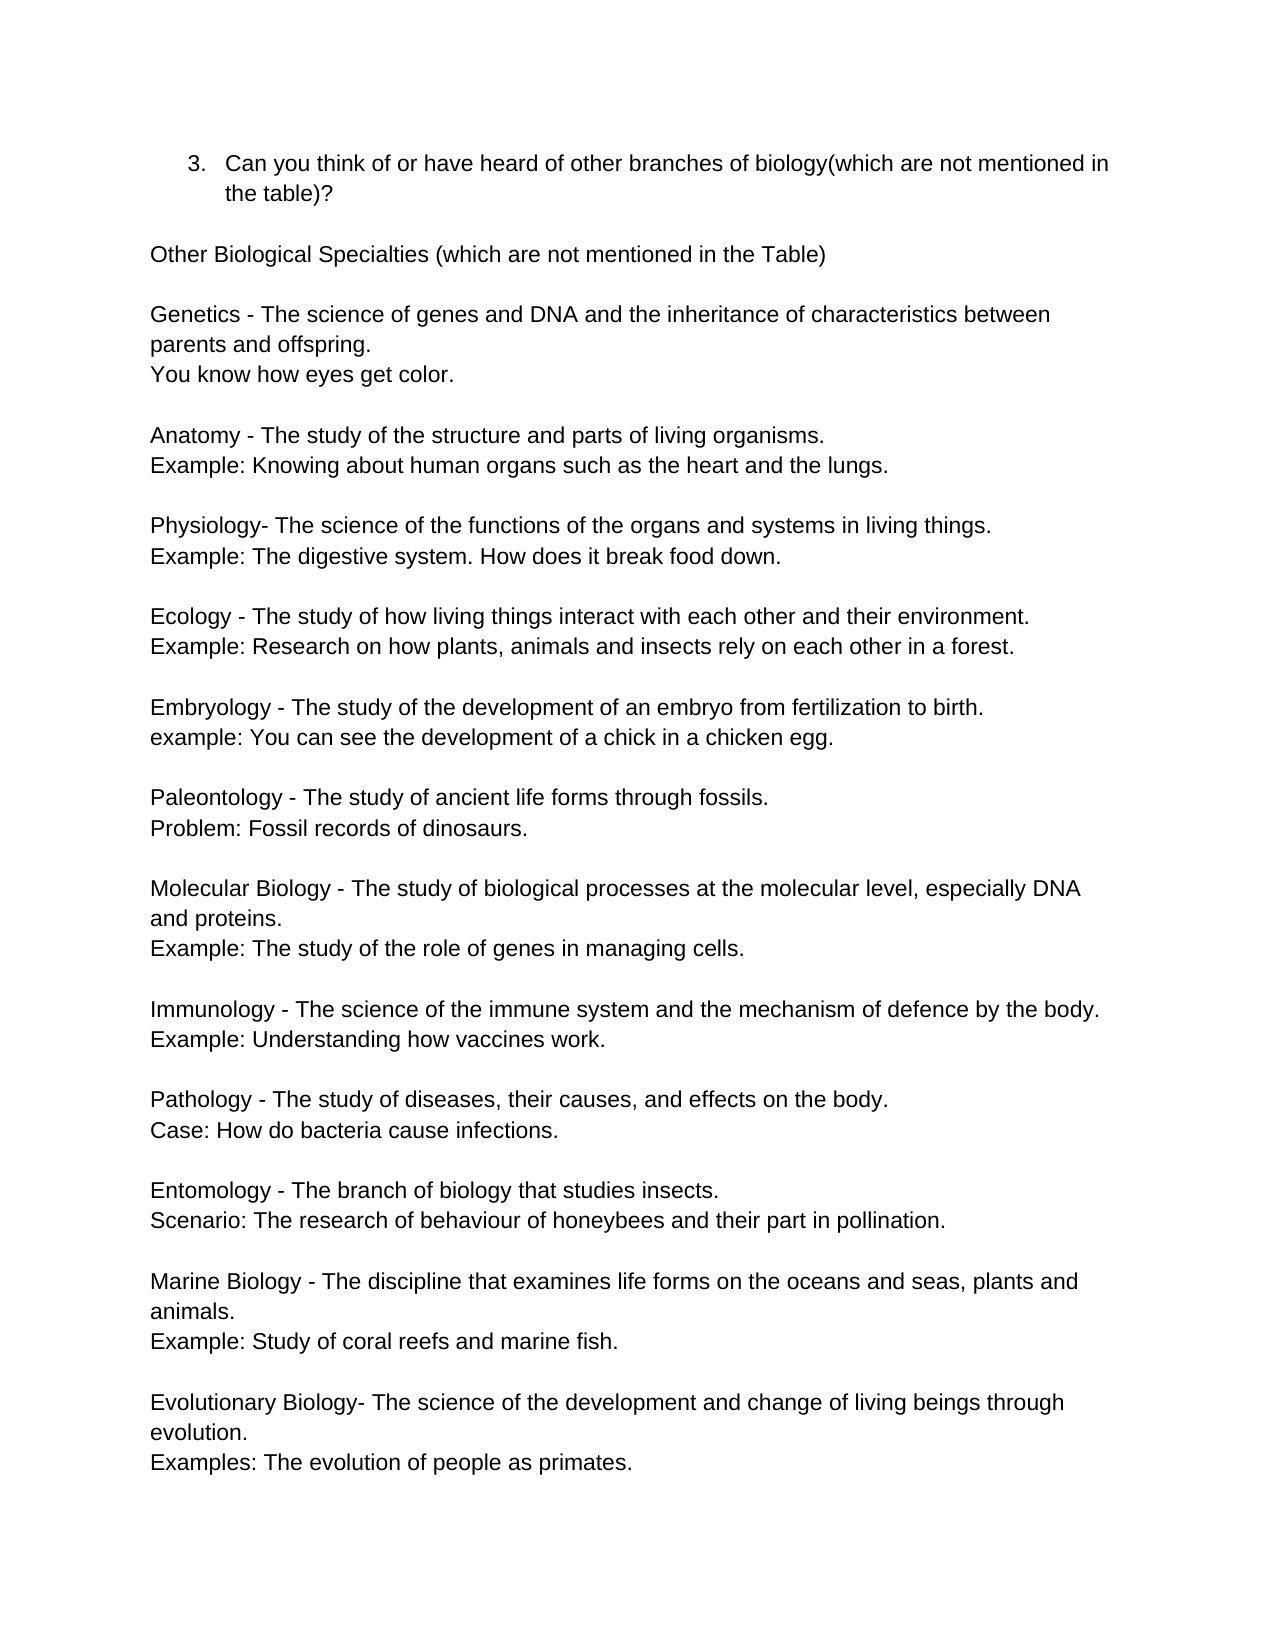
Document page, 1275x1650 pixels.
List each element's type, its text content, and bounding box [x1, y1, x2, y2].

text You know how eyes get color. [150, 361, 1125, 388]
text Scenario: The research of behaviour of honeybees and their part in pollination. [150, 1207, 1125, 1234]
text Immunology - The science of the immune system and the mechanism of defence by the body. [150, 996, 1125, 1022]
text Example: The digestive system. How does it break food down. [150, 543, 1125, 569]
text Other Biological Specialties (which are not mentioned in the Table) [150, 241, 1125, 267]
text Examples: The evolution of people as primates. [150, 1449, 1125, 1475]
text Pathology - The study of diseases, their causes, and effects on the body. [150, 1086, 1125, 1113]
text Physiology- The science of the functions of the organs and systems in living things. [150, 512, 1125, 539]
text Anatomy - The study of the structure and parts of living organisms. [150, 422, 1125, 448]
text Ecology - The study of how living things interact with each other and their environment. [150, 603, 1125, 629]
text Marine Biology - The discipline that examines life forms on the oceans and seas, plants and animals. [150, 1268, 1125, 1324]
text Example: Research on how plants, animals and insects rely on each other in a forest. [150, 633, 1125, 660]
text Case: How do bacteria cause infections. [150, 1117, 1125, 1143]
text Problem: Fossil records of dinosaurs. [150, 814, 1125, 841]
list Can you think of or have heard of other branches of biology(which are not mentioned in the table)? [187, 150, 1125, 207]
text Molecular Biology - The study of biological processes at the molecular level, especially DNA and proteins. [150, 875, 1125, 932]
text Paleontology - The study of ancient life forms through fossils. [150, 784, 1125, 811]
text Embryology - The study of the development of an embryo from fertilization to birth. [150, 694, 1125, 720]
text Entomology - The branch of biology that studies insects. [150, 1177, 1125, 1203]
text example: You can see the development of a chick in a chicken egg. [150, 724, 1125, 750]
text Example: Knowing about human organs such as the heart and the lungs. [150, 452, 1125, 478]
text Example: Understanding how vaccines work. [150, 1026, 1125, 1052]
text Example: The study of the role of genes in managing cells. [150, 935, 1125, 962]
text Genetics - The science of genes and DNA and the inheritance of characteristics between parents and offspring. [150, 301, 1125, 358]
text Evolutionary Biology- The science of the development and change of living beings through evolution. [150, 1388, 1125, 1445]
text Example: Study of coral reefs and marine fish. [150, 1328, 1125, 1354]
